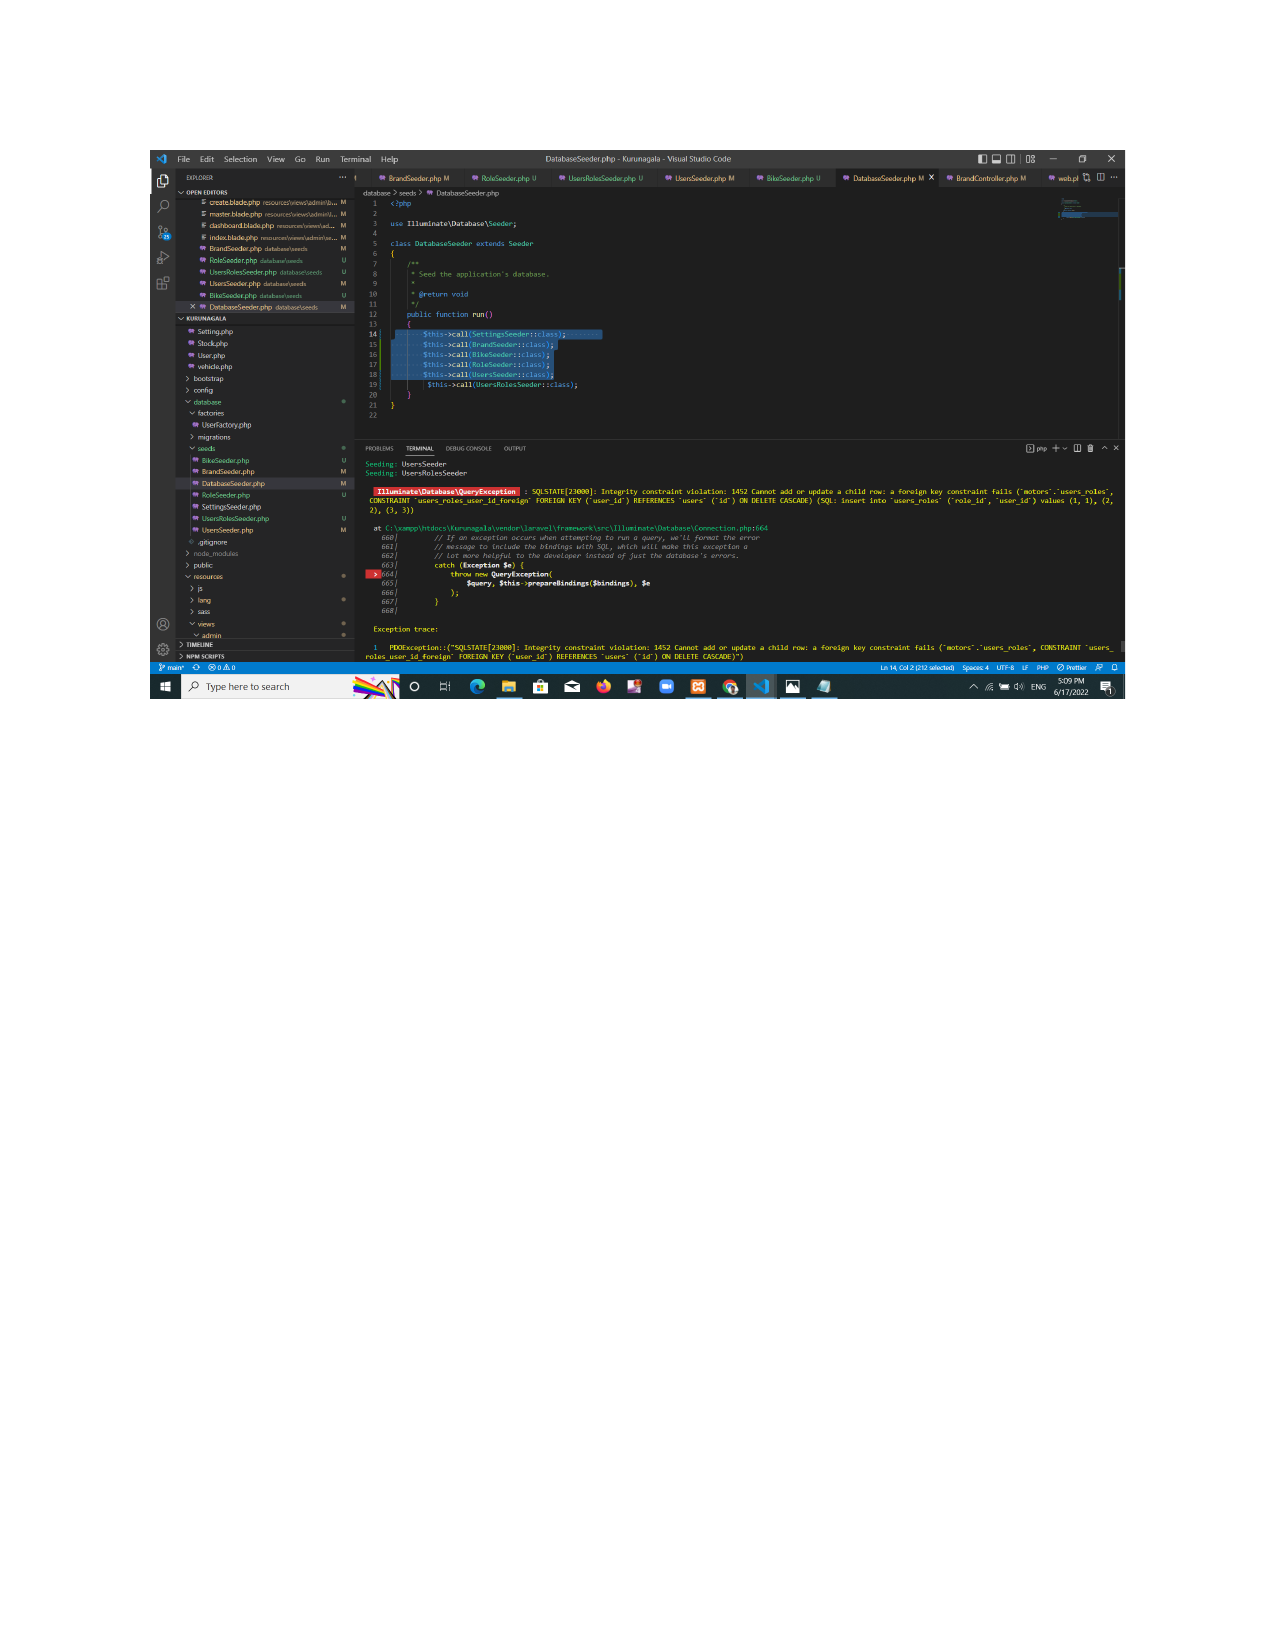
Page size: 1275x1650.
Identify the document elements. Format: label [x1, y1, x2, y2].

picture [150, 150, 1125, 699]
